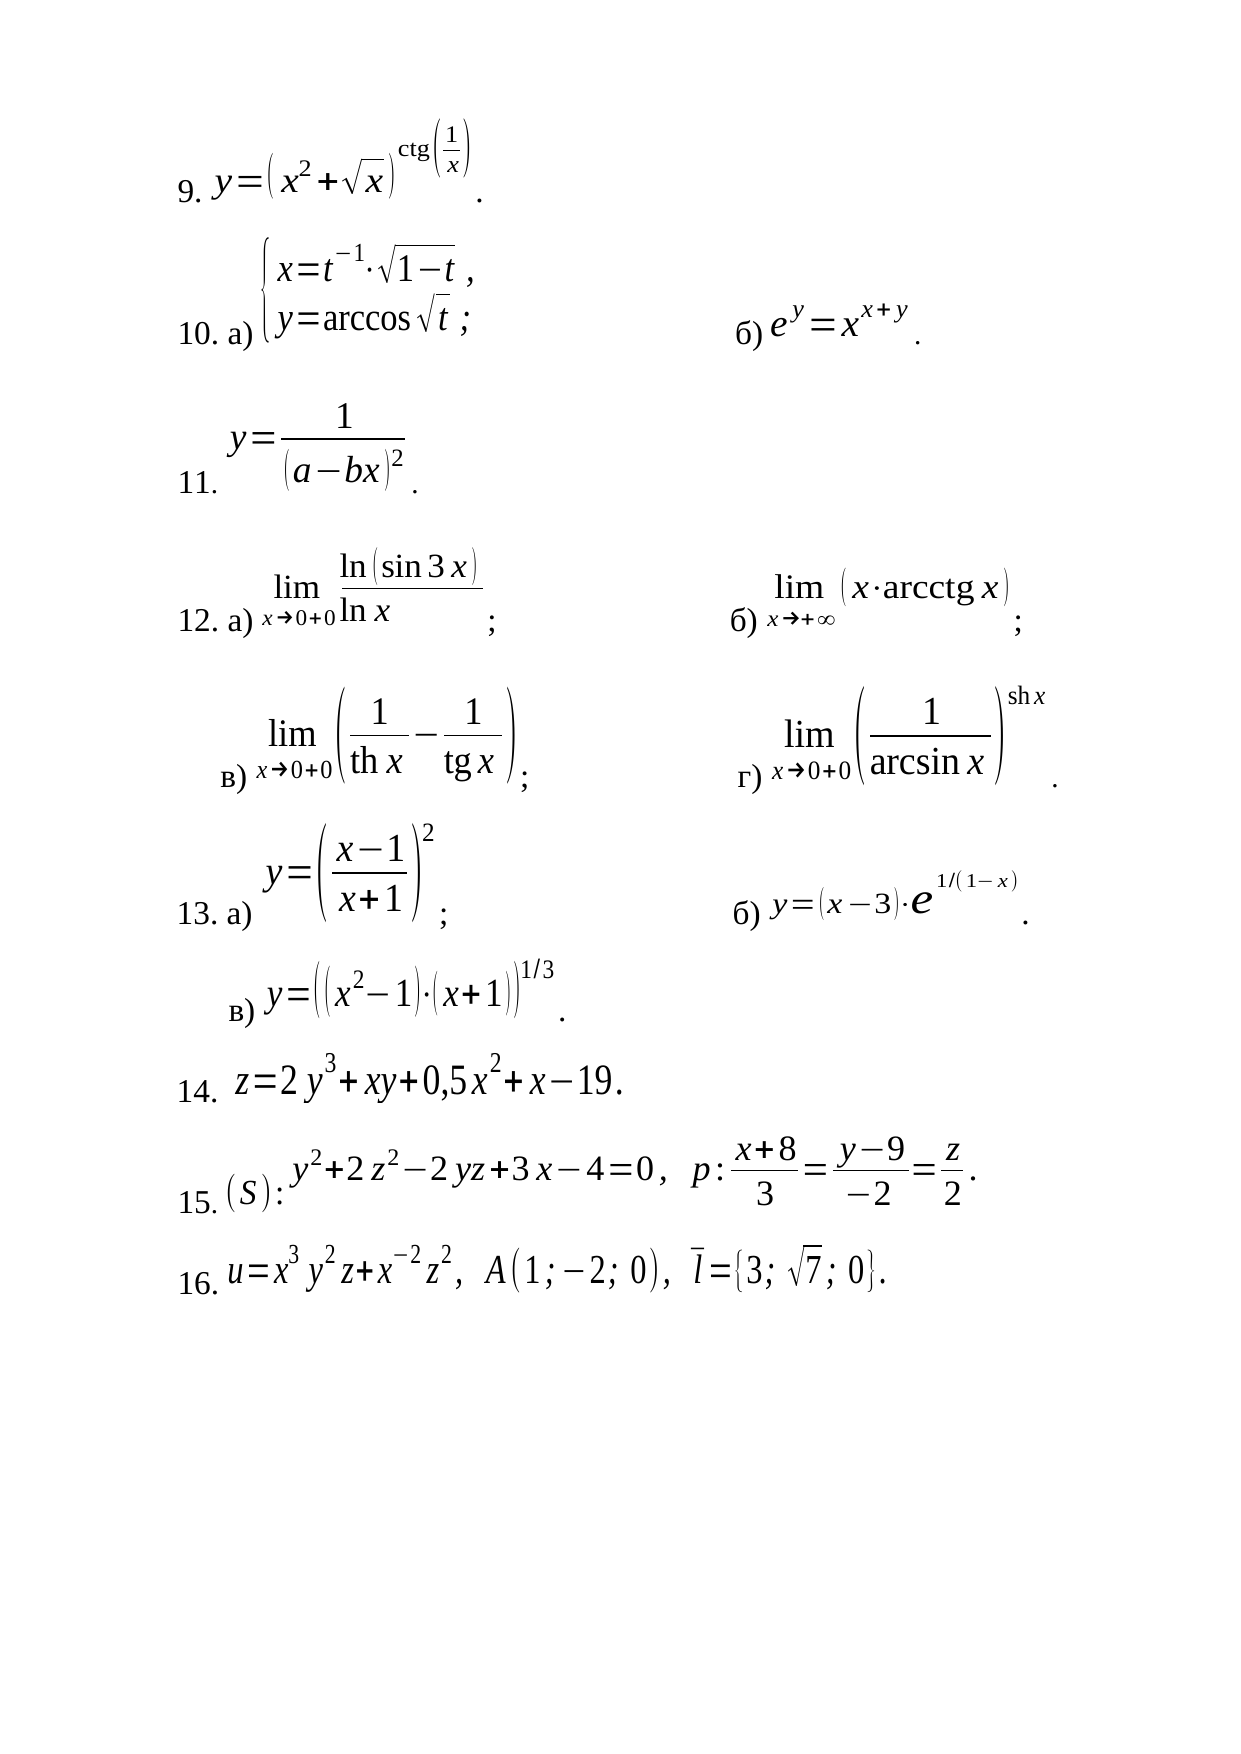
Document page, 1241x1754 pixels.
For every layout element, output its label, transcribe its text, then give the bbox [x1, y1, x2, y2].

text 15. [118, 1129, 1181, 1221]
text 16. [177, 1240, 1181, 1302]
text 12. а) ; б) ; [118, 545, 1181, 638]
text в) . [118, 956, 1181, 1029]
text 9. . [118, 118, 1181, 210]
text 13. а) ; б) . [118, 819, 1181, 931]
text 10. а) б) . [118, 235, 1181, 351]
text 11. . [118, 395, 1181, 501]
text 14. [118, 1048, 1181, 1110]
text в) ; г) . [118, 682, 1181, 794]
